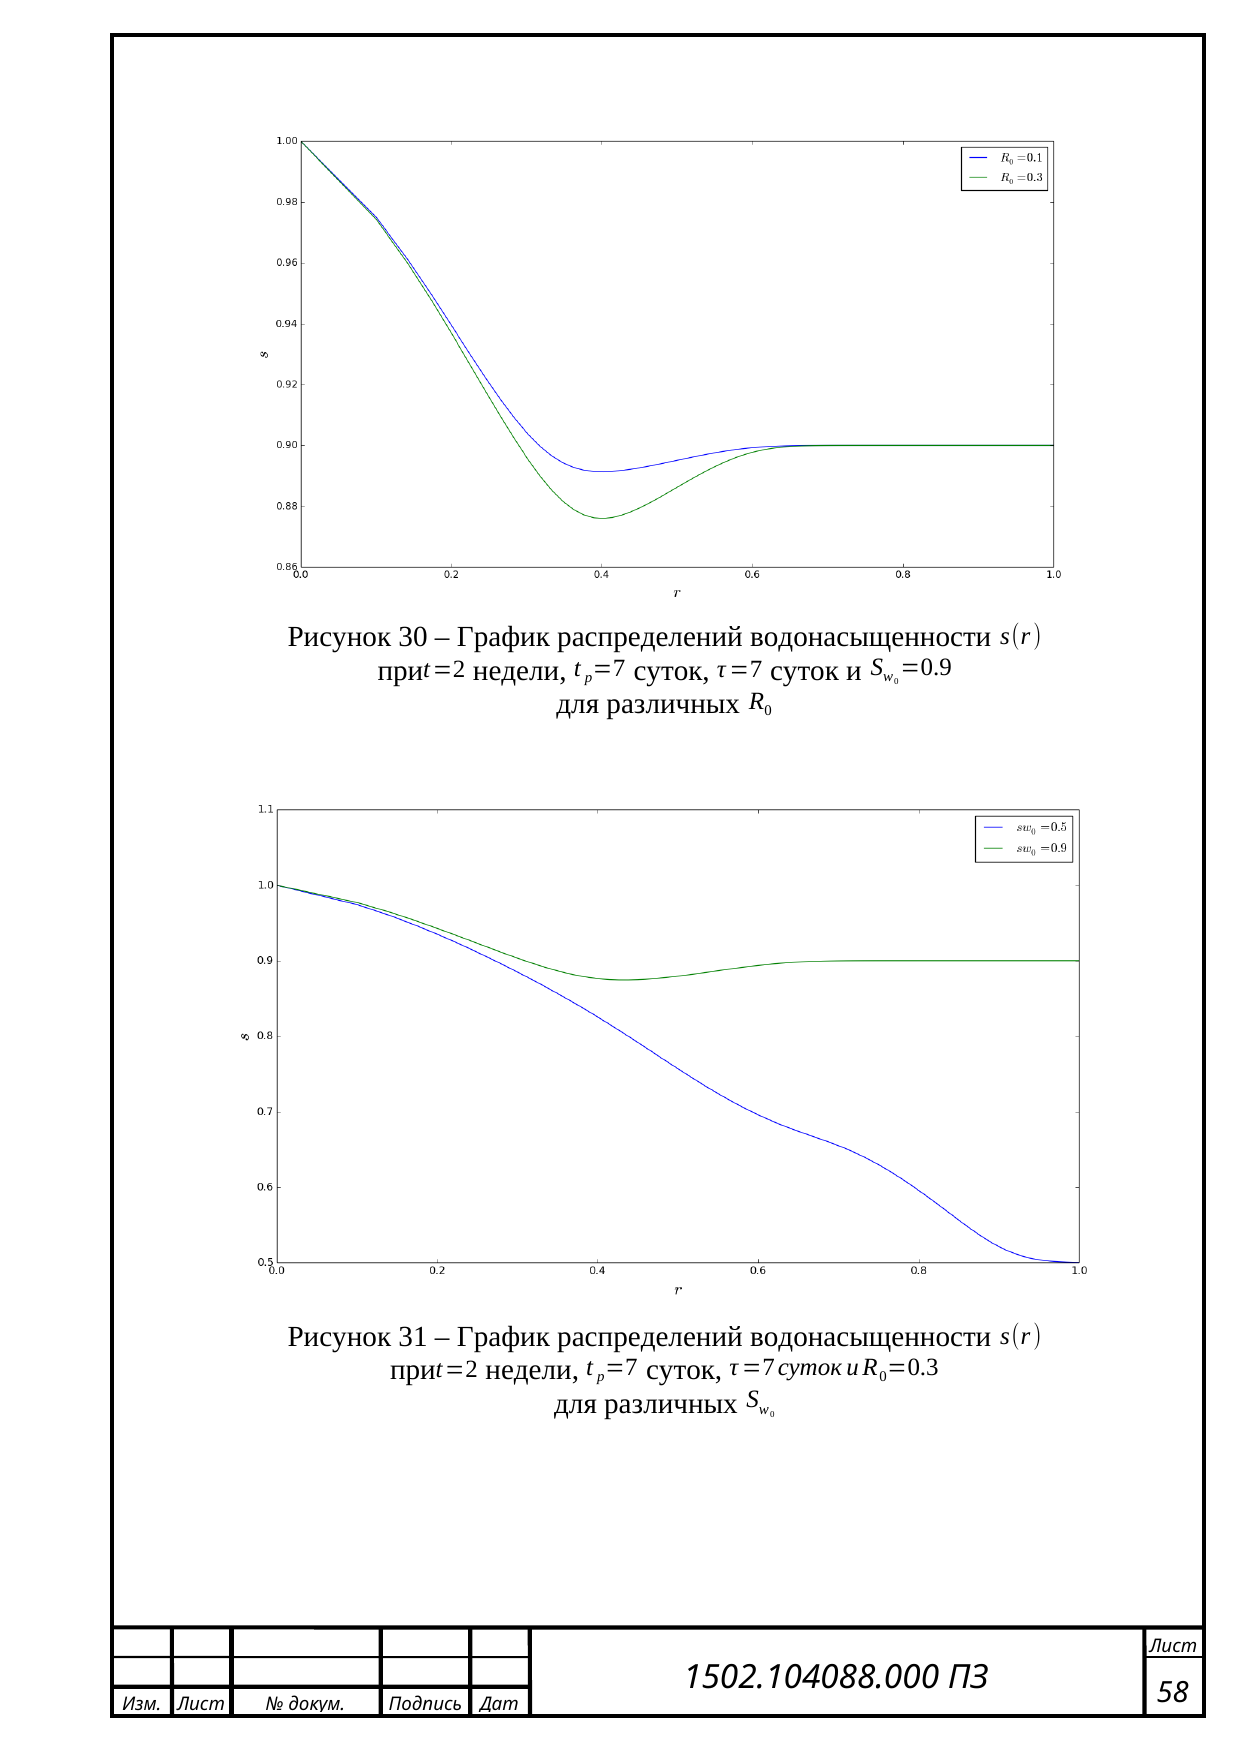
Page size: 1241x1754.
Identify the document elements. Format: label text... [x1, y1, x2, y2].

text Рисунок 30 – График распределений водонасыщенности [148, 619, 1181, 653]
text Рисунок 31 – График распределений водонасыщенности [148, 1319, 1181, 1352]
picture [179, 88, 1150, 620]
text при недели, суток, суток и [148, 653, 1181, 687]
text при недели, суток, [148, 1352, 1181, 1386]
text для различных [148, 687, 1181, 720]
picture [147, 753, 1182, 1319]
text для различных [148, 1386, 1181, 1419]
